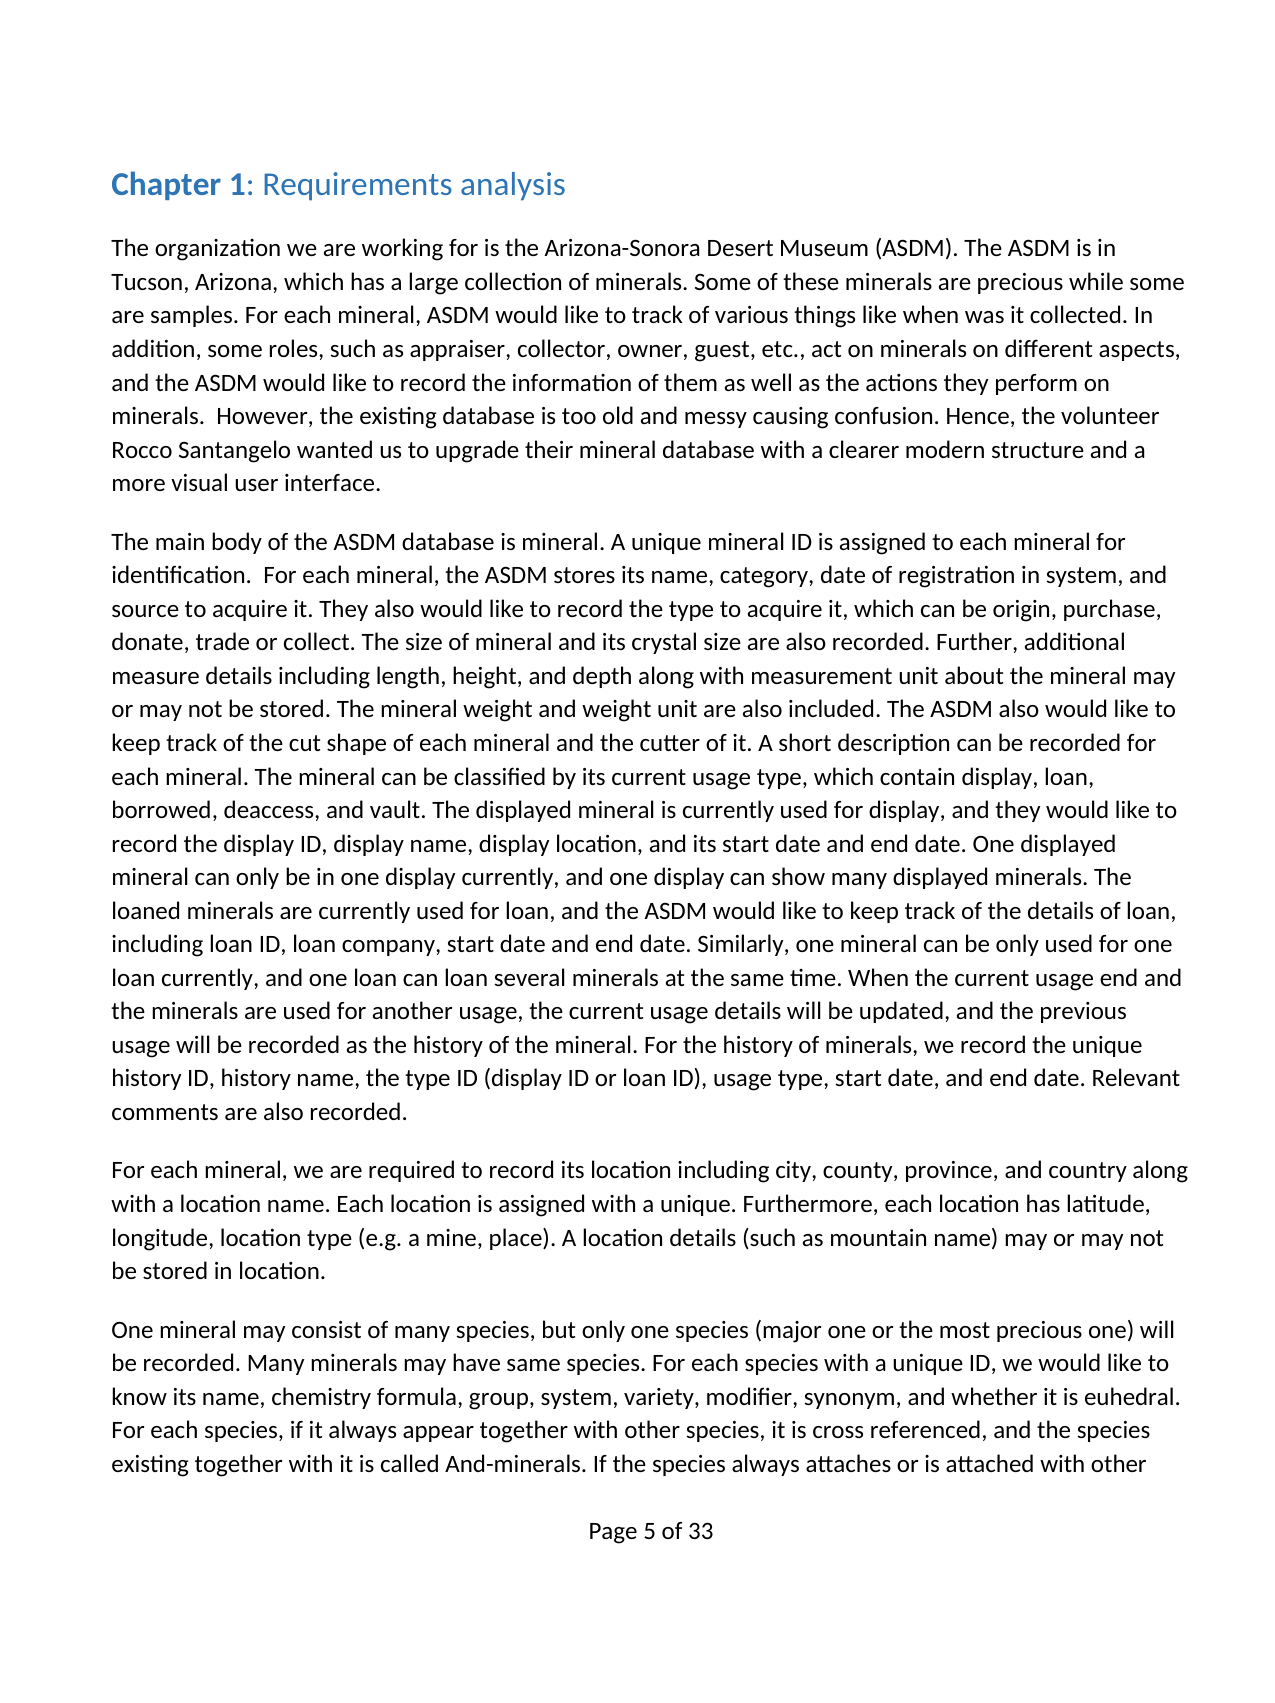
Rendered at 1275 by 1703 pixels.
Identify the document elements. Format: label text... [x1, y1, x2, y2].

text The organization we are working for is the Arizona-Sonora Desert Museum (ASDM). The ASDM is in Tucson, Arizona, which has a large collection of minerals. Some of these minerals are precious while some are samples. For each mineral, ASDM would like to track of various things like when was it collected. In addition, some roles, such as appraiser, collector, owner, guest, etc., act on minerals on different aspects, and the ASDM would like to record the information of them as well as the actions they perform on minerals. However, the existing database is too old and messy causing confusion. Hence, the volunteer Rocco Santangelo wanted us to upgrade their mineral database with a clearer modern structure and a more visual user interface. [111, 233, 1190, 498]
text The main body of the ASDM database is mineral. A unique mineral ID is assigned to each mineral for identification. For each mineral, the ASDM stores its name, category, date of registration in system, and source to acquire it. They also would like to record the type to acquire it, which can be origin, purchase, donate, trade or collect. The size of mineral and its crystal size are also recorded. Further, additional measure details including length, height, and depth along with measurement unit about the mineral may or may not be stored. The mineral weight and weight unit are also included. The ASDM also would like to keep track of the cut shape of each mineral and the cutter of it. A short description can be recorded for each mineral. The mineral can be classified by its current usage type, which contain display, loan, borrowed, deaccess, and vault. The displayed mineral is currently used for display, and they would like to record the display ID, display name, display location, and its start date and end date. One displayed mineral can only be in one display currently, and one display can show many displayed minerals. The loaned minerals are currently used for loan, and the ASDM would like to keep track of the details of loan, including loan ID, loan company, start date and end date. Similarly, one mineral can be only used for one loan currently, and one loan can loan several minerals at the same time. When the current usage end and the minerals are used for another usage, the current usage details will be updated, and the previous usage will be recorded as the history of the mineral. For the history of minerals, we record the unique history ID, history name, the type ID (display ID or loan ID), usage type, start date, and end date. Relevant comments are also recorded. [111, 526, 1190, 1127]
subtitle Chapter 1: Requirements analysis [111, 163, 1190, 203]
text For each mineral, we are required to record its location including city, county, province, and country along with a location name. Each location is assigned with a unique. Furthermore, each location has latitude, longitude, location type (e.g. a mine, place). A location details (such as mountain name) may or may not be stored in location. [111, 1155, 1190, 1286]
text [111, 1314, 1190, 1478]
